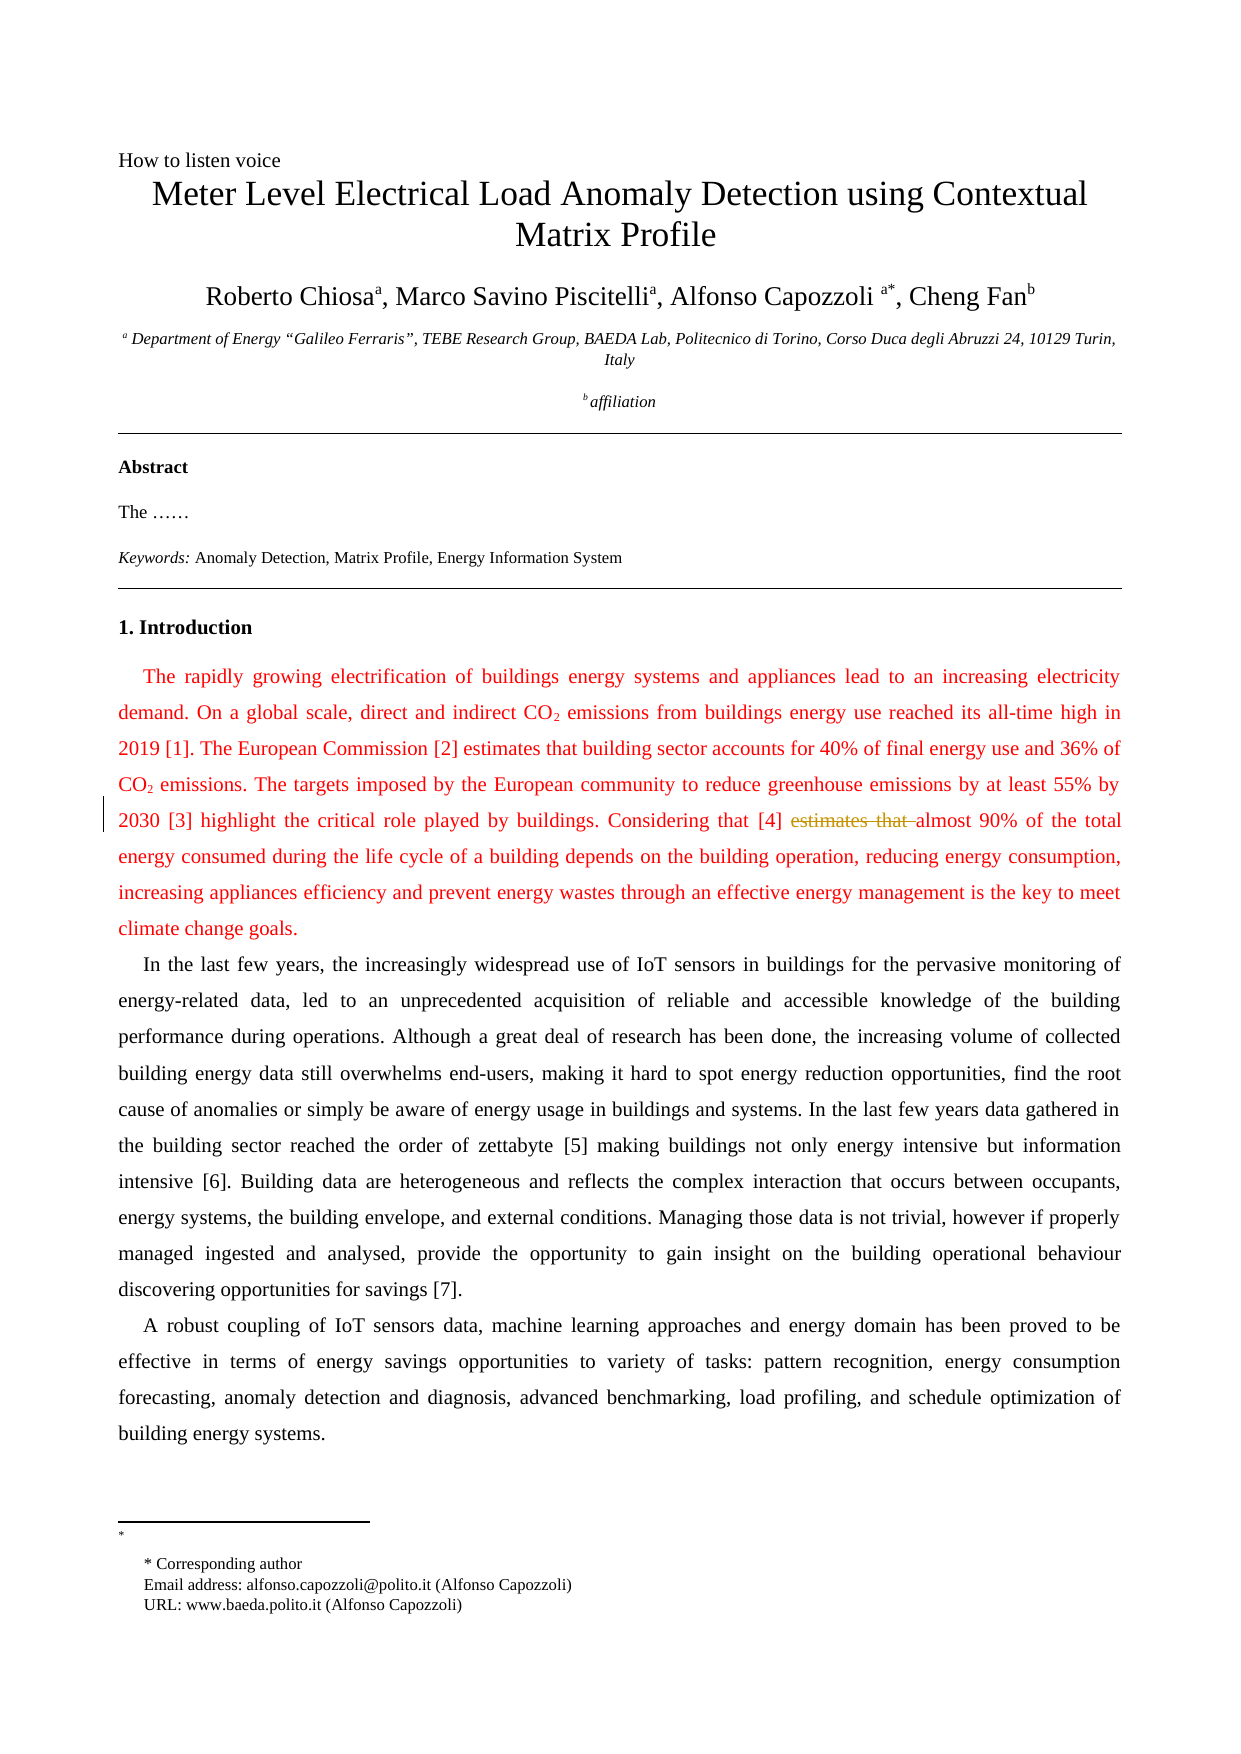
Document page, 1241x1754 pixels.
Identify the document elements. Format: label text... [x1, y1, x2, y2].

text b affiliation [118, 390, 1122, 411]
text Keywords: Anomaly Detection, Matrix Profile, Energy Information System [118, 546, 1122, 588]
title Meter Level Electrical Load Anomaly Detection using Contextual Matrix Profile [118, 172, 1122, 255]
text In the last few years, the increasingly widespread use of IoT sensors in buildings for the pervasive monitoring of energy-related data, led to an unprecedented acquisition of reliable and accessible knowledge of the building performance during operations. Although a great deal of research has been done, the increasing volume of collected building energy data still overwhelms end-users, making it hard to spot energy reduction opportunities, find the root cause of anomalies or simply be aware of energy usage in buildings and systems. In the last few years data gathered in the building sector reached the order of zettabyte [5] making buildings not only energy intensive but information intensive [6]. Building data are heterogeneous and reflects the complex interaction that occurs between occupants, energy systems, the building envelope, and external conditions. Managing those data is not trivial, however if properly managed ingested and analysed, provide the opportunity to gain insight on the building operational behaviour discovering opportunities for savings [7]. [118, 952, 1122, 1301]
text Roberto Chiosaa, Marco Savino Piscitellia, Alfonso Capozzoli a*, Cheng Fanb [118, 280, 1122, 311]
text The rapidly growing electrification of buildings energy systems and appliances lead to an increasing electricity demand. On a global scale, direct and indirect CO2 emissions from buildings energy use reached its all-time high in 2019 [1]. The European Commission [2] estimates that building sector accounts for 40% of final energy use and 36% of CO2 emissions. The targets imposed by the European community to reduce greenhouse emissions by at least 55% by 2030 [3] highlight the critical role played by buildings. Considering that [4] almost 90% of the total energy consumed during the life cycle of a building depends on the building operation, reducing energy consumption, increasing appliances efficiency and prevent energy wastes through an effective energy management is the key to meet climate change goals. [118, 664, 1122, 940]
text How to listen voice [118, 148, 1122, 172]
text Introduction [118, 614, 1122, 639]
text Abstract [118, 434, 1122, 478]
text The …… [118, 501, 1122, 523]
text a Department of Energy “Galileo Ferraris”, TEBE Research Group, BAEDA Lab, Politecnico di Torino, Corso Duca degli Abruzzi 24, 10129 Turin, Italy [118, 328, 1122, 369]
text A robust coupling of IoT sensors data, machine learning approaches and energy domain has been proved to be effective in terms of energy savings opportunities to variety of tasks: pattern recognition, energy consumption forecasting, anomaly detection and diagnosis, advanced benchmarking, load profiling, and schedule optimization of building energy systems. [118, 1313, 1122, 1445]
